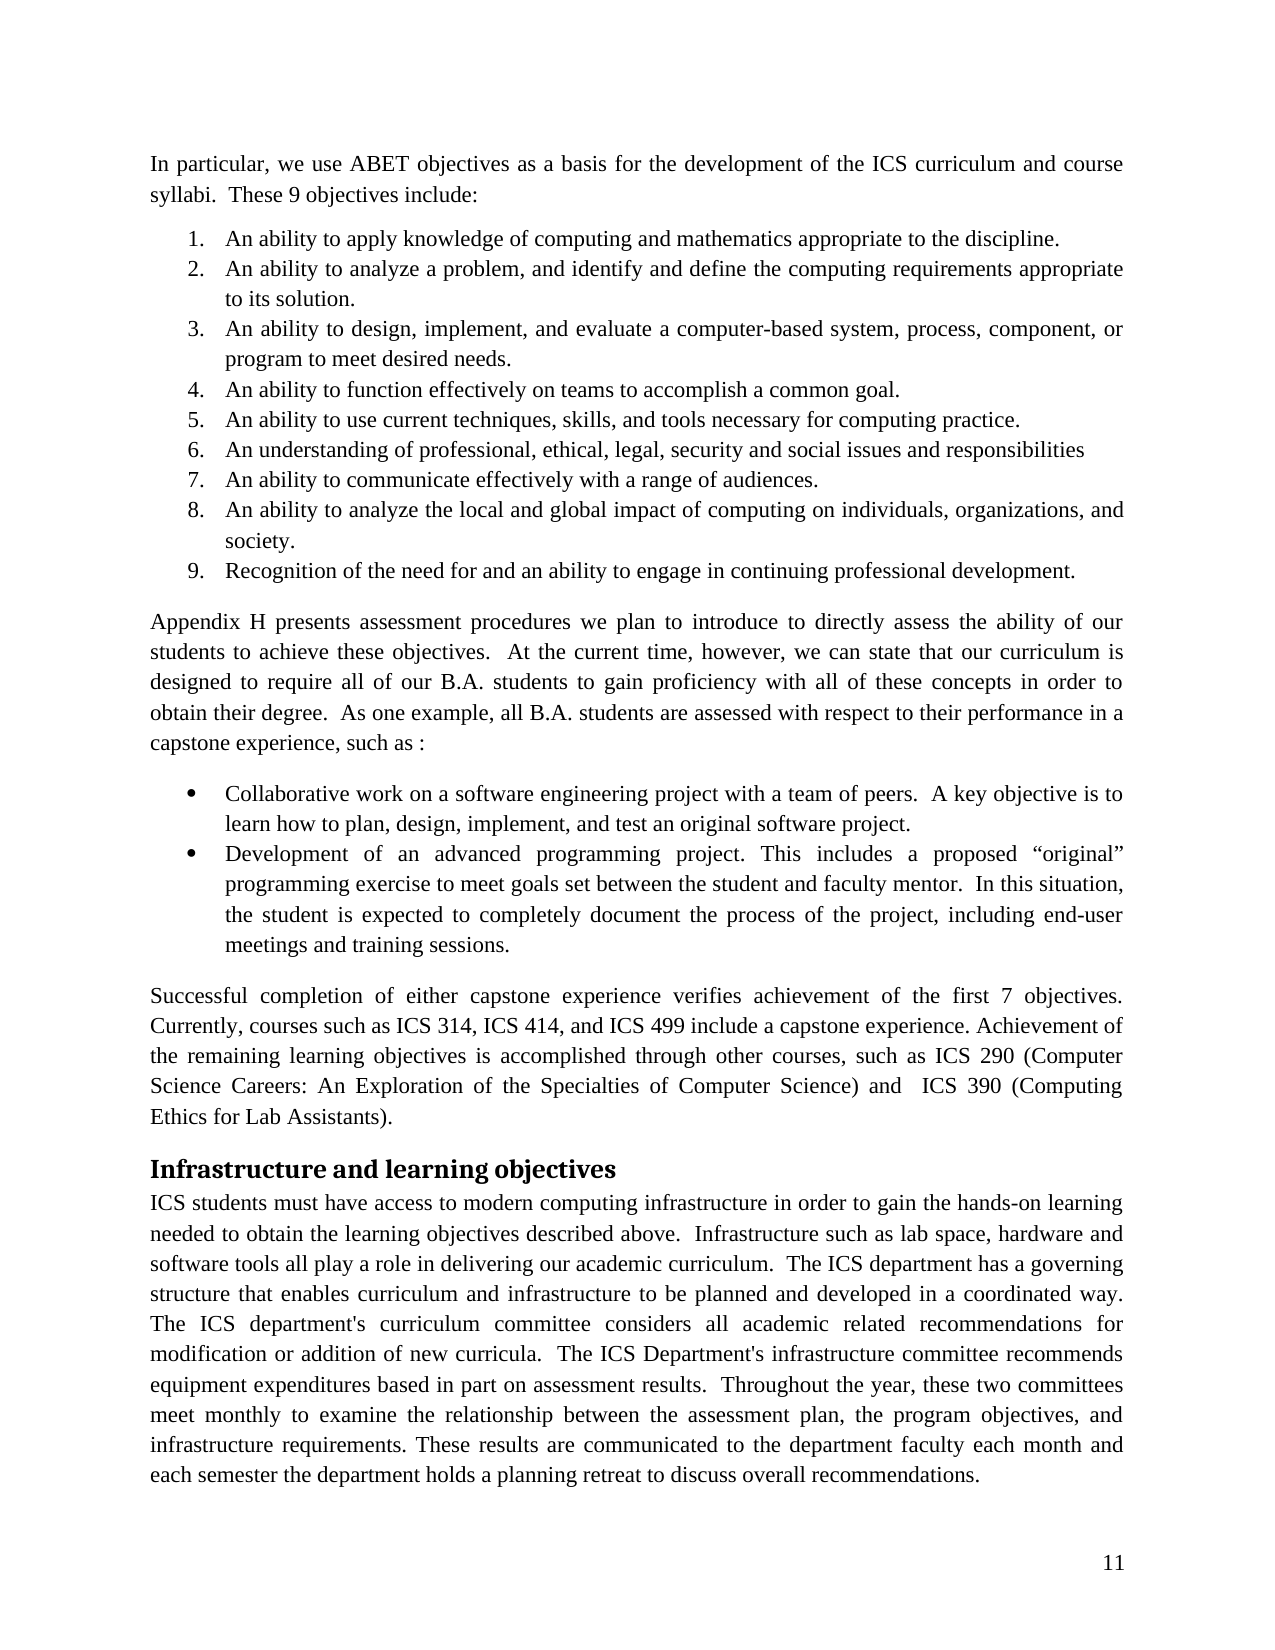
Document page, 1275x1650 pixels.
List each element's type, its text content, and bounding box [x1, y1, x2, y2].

list Recognition of the need for and an ability to engage in continuing professional development. [187, 557, 1125, 583]
list An ability to analyze the local and global impact of computing on individuals, organizations, and society. [187, 496, 1125, 553]
text Appendix H presents assessment procedures we plan to introduce to directly assess the ability of our students to achieve these objectives. At the current time, however, we can state that our curriculum is designed to require all of our B.A. students to gain proficiency with all of these concepts in order to obtain their degree. As one example, all B.A. students are assessed with respect to their performance in a capstone experience, such as : [150, 608, 1125, 755]
list An ability to function effectively on teams to accomplish a common goal. [187, 376, 1125, 402]
list An ability to apply knowledge of computing and mathematics appropriate to the discipline. [187, 224, 1125, 251]
text In particular, we use ABET objectives as a basis for the development of the ICS curriculum and course syllabi. These 9 objectives include: [150, 150, 1125, 208]
list An ability to use current techniques, skills, and tools necessary for computing practice. [187, 406, 1125, 432]
text Successful completion of either capstone experience verifies achievement of the first 7 objectives. Currently, courses such as ICS 314, ICS 414, and ICS 499 include a capstone experience. Achievement of the remaining learning objectives is accomplished through other courses, such as ICS 290 (Computer Science Careers: An Exploration of the Specialties of Computer Science) and ICS 390 (Computing Ethics for Lab Assistants). [150, 982, 1125, 1129]
subtitle Infrastructure and learning objectives [150, 1154, 1125, 1185]
list Development of an advanced programming project. This includes a proposed “original” programming exercise to meet goals set between the student and faculty mentor. In this situation, the student is expected to completely document the process of the project, including end-user meetings and training sessions. [187, 840, 1125, 957]
list Collaborative work on a software engineering project with a team of peers. A key objective is to learn how to plan, design, implement, and test an original software project. [187, 780, 1125, 836]
list An ability to design, implement, and evaluate a computer-based system, process, component, or program to meet desired needs. [187, 315, 1125, 372]
list An ability to communicate effectively with a range of audiences. [187, 466, 1125, 493]
list An understanding of professional, ethical, legal, security and social issues and responsibilities [187, 436, 1125, 462]
list An ability to analyze a problem, and identify and define the computing requirements appropriate to its solution. [187, 255, 1125, 311]
text ICS students must have access to modern computing infrastructure in order to gain the hands-on learning needed to obtain the learning objectives described above. Infrastructure such as lab space, hardware and software tools all play a role in delivering our academic curriculum. The ICS department has a governing structure that enables curriculum and infrastructure to be planned and developed in a coordinated way. The ICS department's curriculum committee considers all academic related recommendations for modification or addition of new curricula. The ICS Department's infrastructure committee recommends equipment expenditures based in part on assessment results. Throughout the year, these two committees meet monthly to examine the relationship between the assessment plan, the program objectives, and infrastructure requirements. These results are communicated to the department faculty each month and each semester the department holds a planning retreat to discuss overall recommendations. [150, 1189, 1125, 1488]
